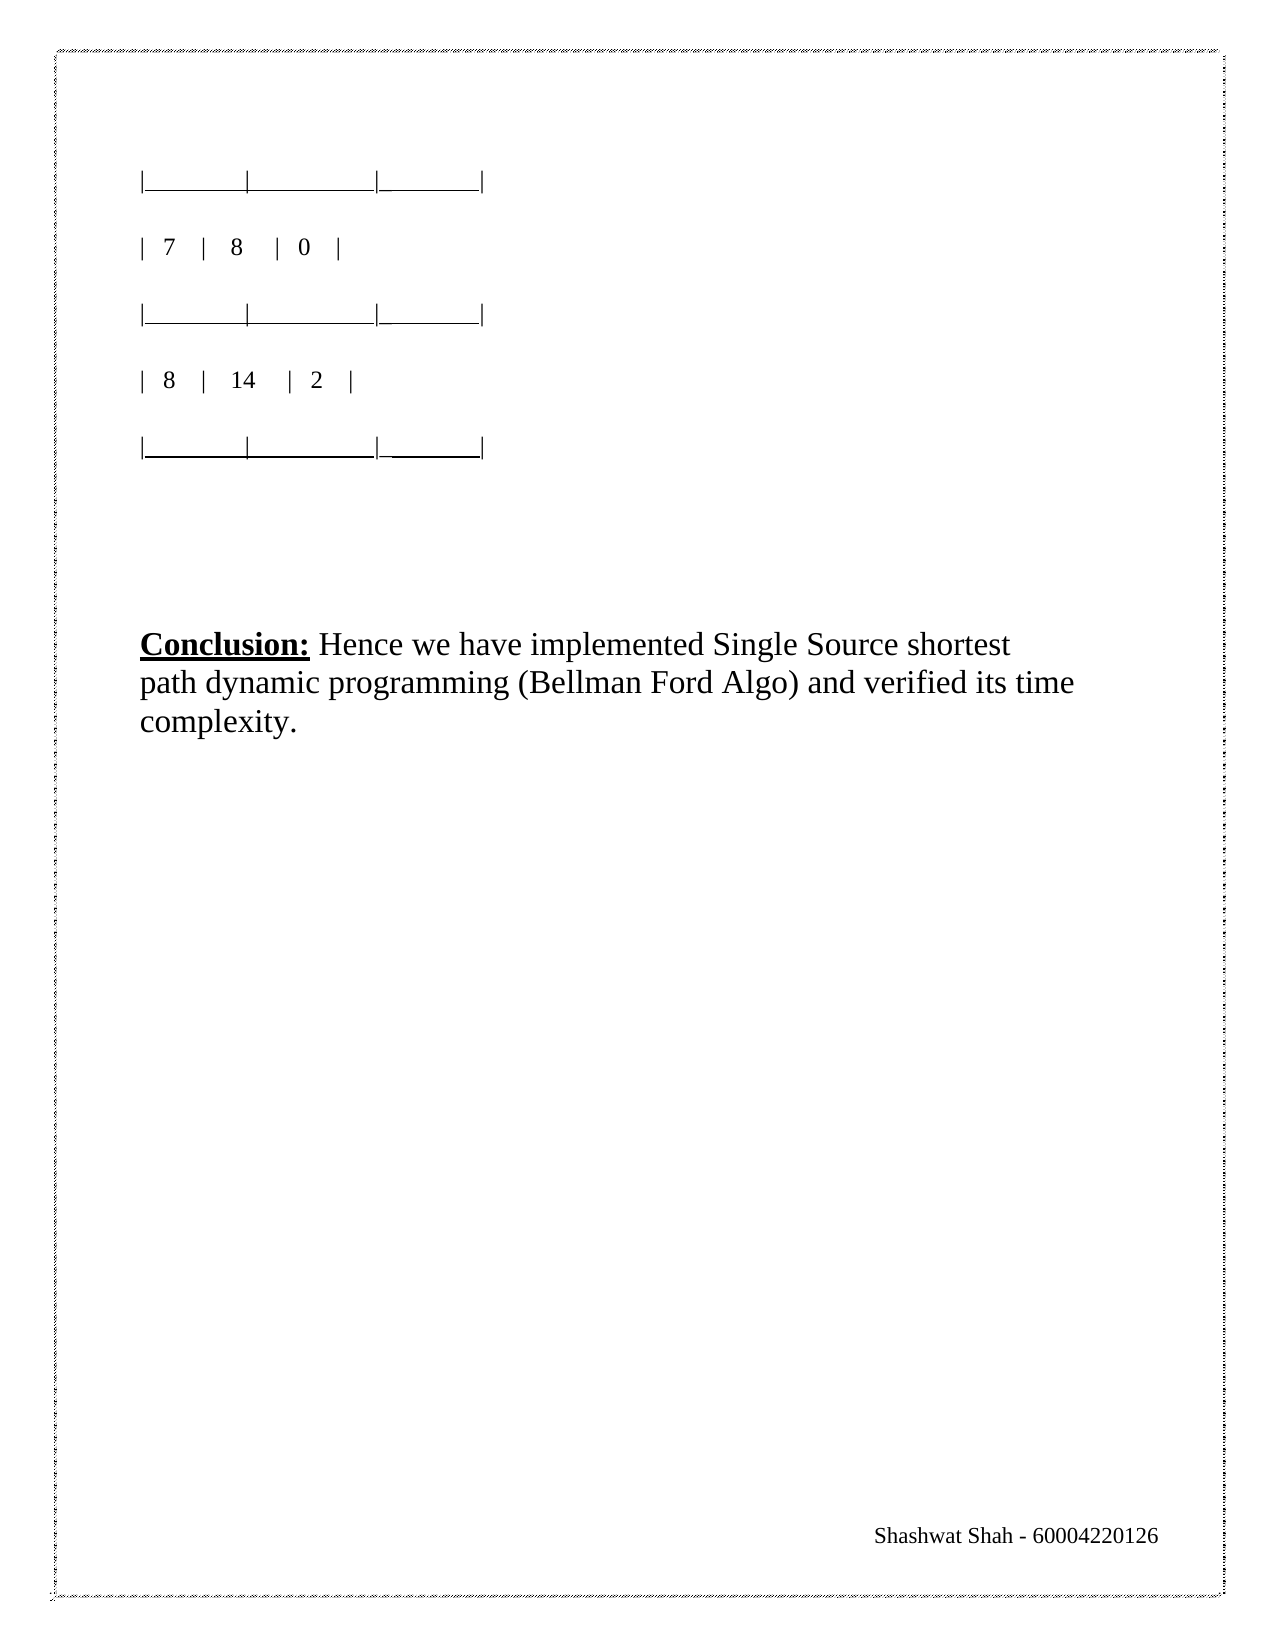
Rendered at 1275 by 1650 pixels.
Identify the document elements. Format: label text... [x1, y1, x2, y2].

text Conclusion: Hence we have implemented Single Source shortest path dynamic programming (Bellman Ford Algo) and verified its time complexity. [139, 624, 1076, 739]
text | | |_ | [139, 298, 1158, 327]
text | | |_ | [139, 165, 1158, 194]
text | 8 | 14 | 2 | [139, 365, 1158, 393]
text | | |_ | [139, 431, 1158, 460]
text | 7 | 8 | 0 | [139, 232, 1158, 260]
picture [50, 49, 1226, 1601]
